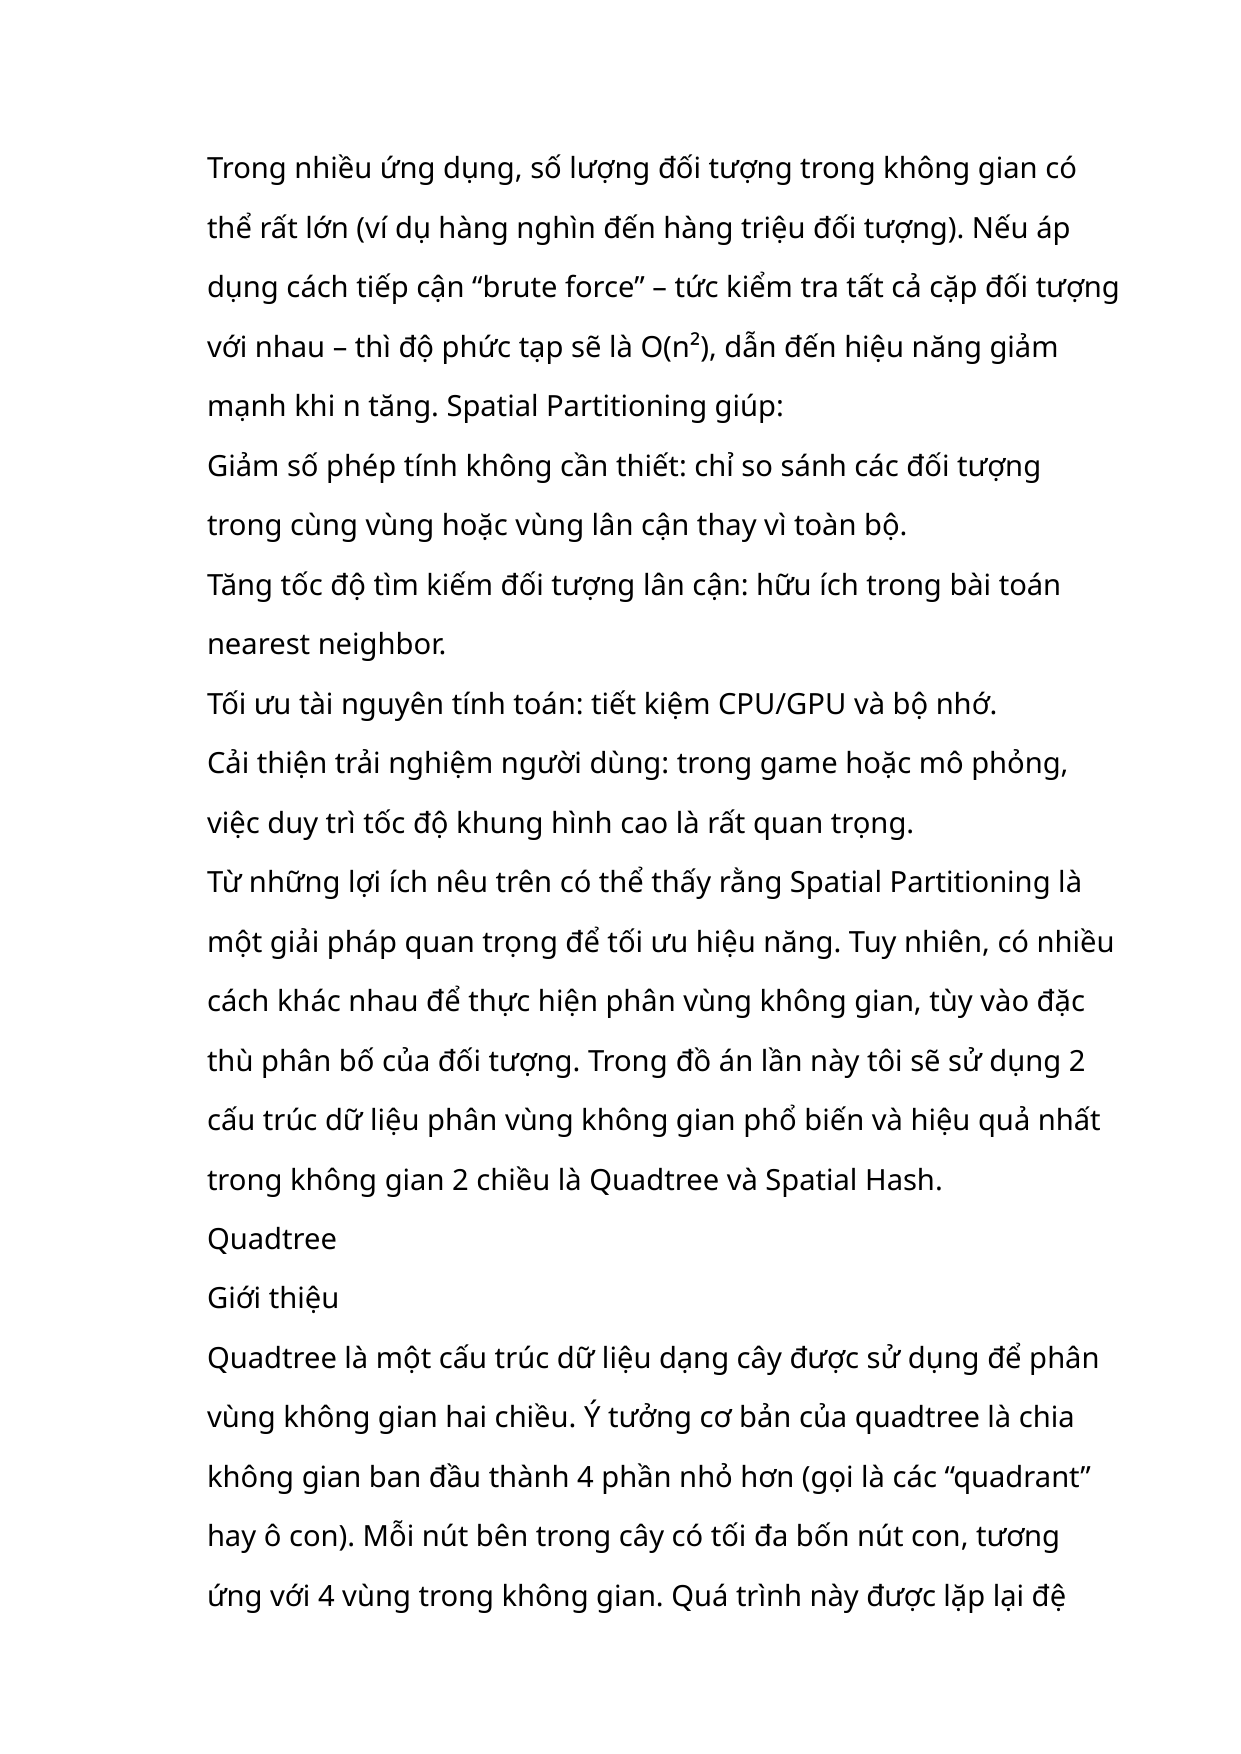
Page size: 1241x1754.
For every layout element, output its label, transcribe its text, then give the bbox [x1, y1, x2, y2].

text Trong nhiều ứng dụng, số lượng đối tượng trong không gian có thể rất lớn (ví dụ hàng nghìn đến hàng triệu đối tượng). Nếu áp dụng cách tiếp cận “brute force” – tức kiểm tra tất cả cặp đối tượng với nhau – thì độ phức tạp sẽ là O(n²), dẫn đến hiệu năng giảm mạnh khi n tăng. Spatial Partitioning giúp: [207, 148, 1122, 425]
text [207, 1337, 1122, 1615]
text Từ những lợi ích nêu trên có thể thấy rằng Spatial Partitioning là một giải pháp quan trọng để tối ưu hiệu năng. Tuy nhiên, có nhiều cách khác nhau để thực hiện phân vùng không gian, tùy vào đặc thù phân bố của đối tượng. Trong đồ án lần này tôi sẽ sử dụng 2 cấu trúc dữ liệu phân vùng không gian phổ biến và hiệu quả nhất trong không gian 2 chiều là Quadtree và Spatial Hash. [207, 861, 1122, 1198]
text Tối ưu tài nguyên tính toán: tiết kiệm CPU/GPU và bộ nhớ. [207, 683, 1122, 723]
text Cải thiện trải nghiệm người dùng: trong game hoặc mô phỏng, việc duy trì tốc độ khung hình cao là rất quan trọng. [207, 742, 1122, 842]
text Tăng tốc độ tìm kiếm đối tượng lân cận: hữu ích trong bài toán nearest neighbor. [207, 564, 1122, 663]
text Giới thiệu [207, 1278, 1122, 1317]
text Quadtree [207, 1218, 1122, 1258]
text Giảm số phép tính không cần thiết: chỉ so sánh các đối tượng trong cùng vùng hoặc vùng lân cận thay vì toàn bộ. [207, 445, 1122, 544]
